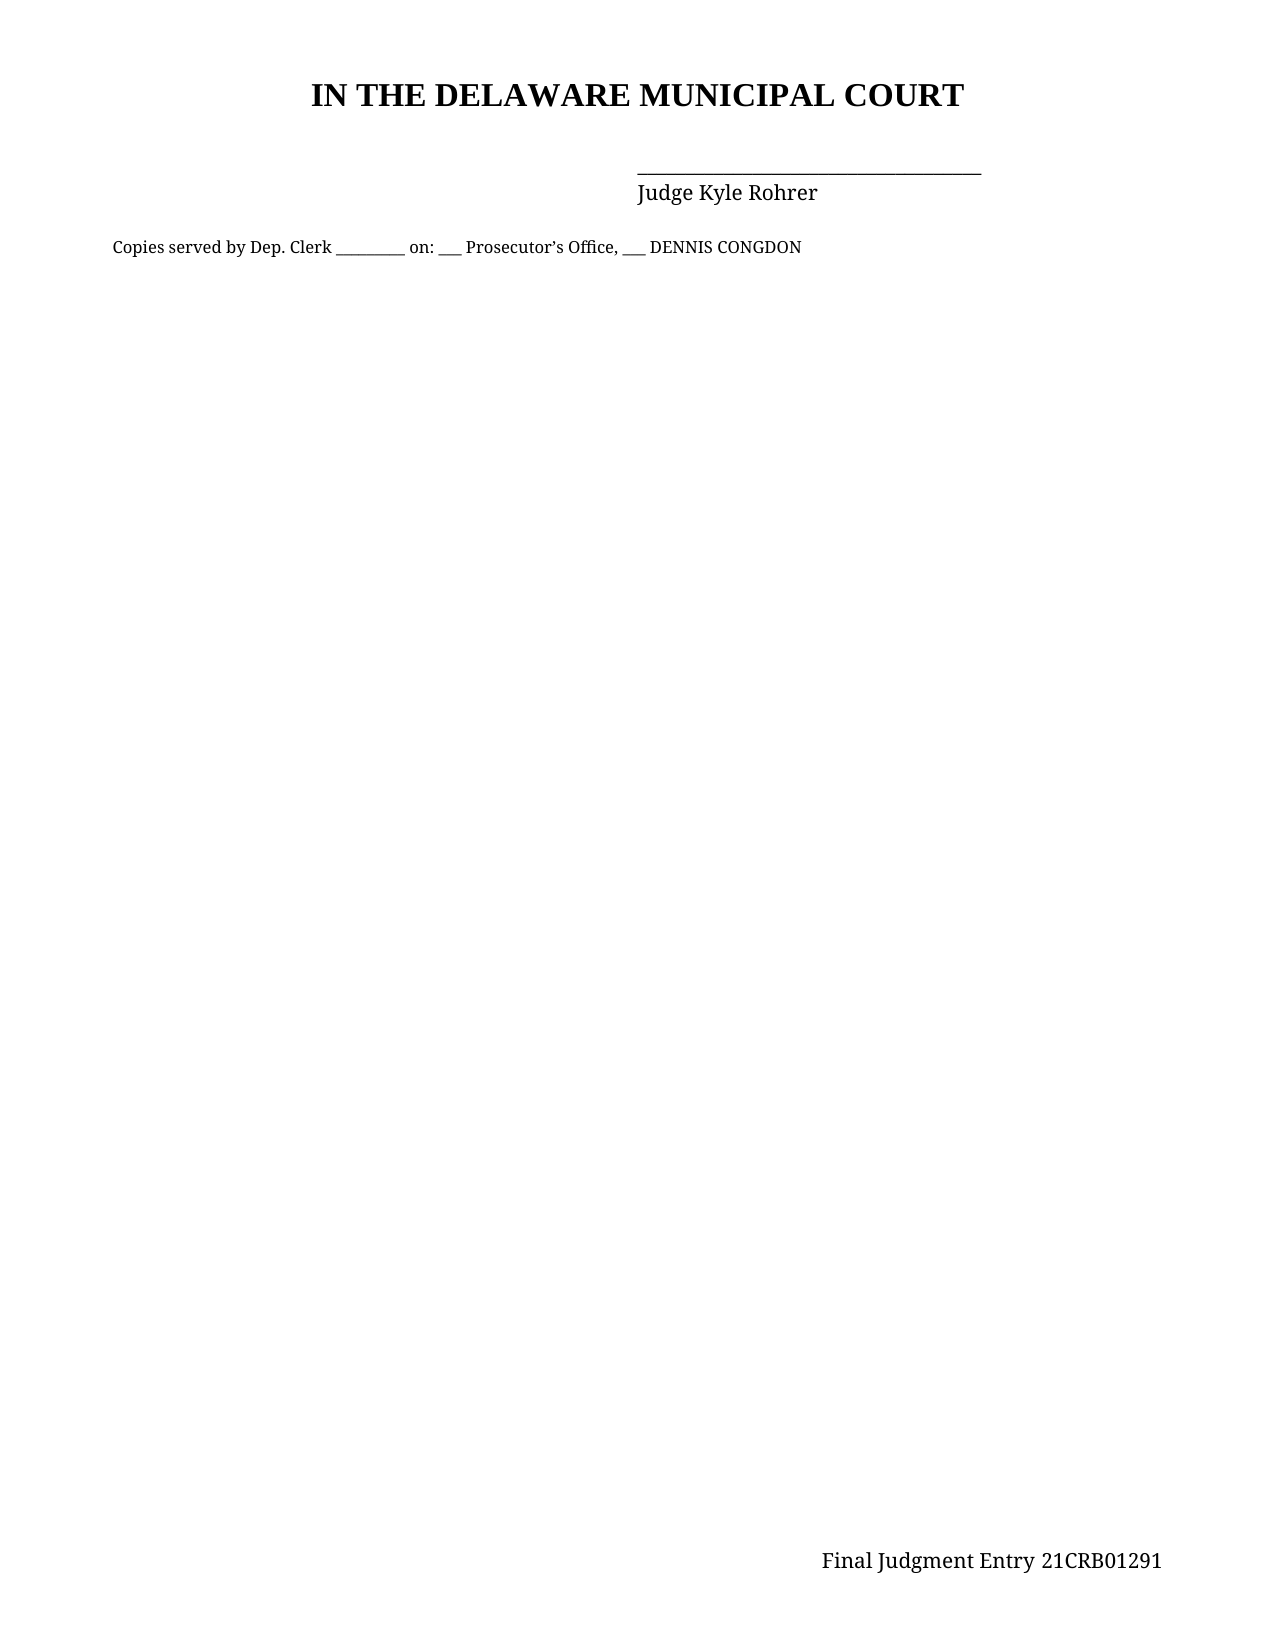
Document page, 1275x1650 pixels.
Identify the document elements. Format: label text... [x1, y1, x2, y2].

text ____________________________________ [112, 150, 1162, 178]
text Judge Kyle Rohrer [112, 178, 1162, 207]
text Copies served by Dep. Clerk _________ on: ___ Prosecutor’s Office, ___ DENNIS CONGDON [112, 235, 1162, 258]
